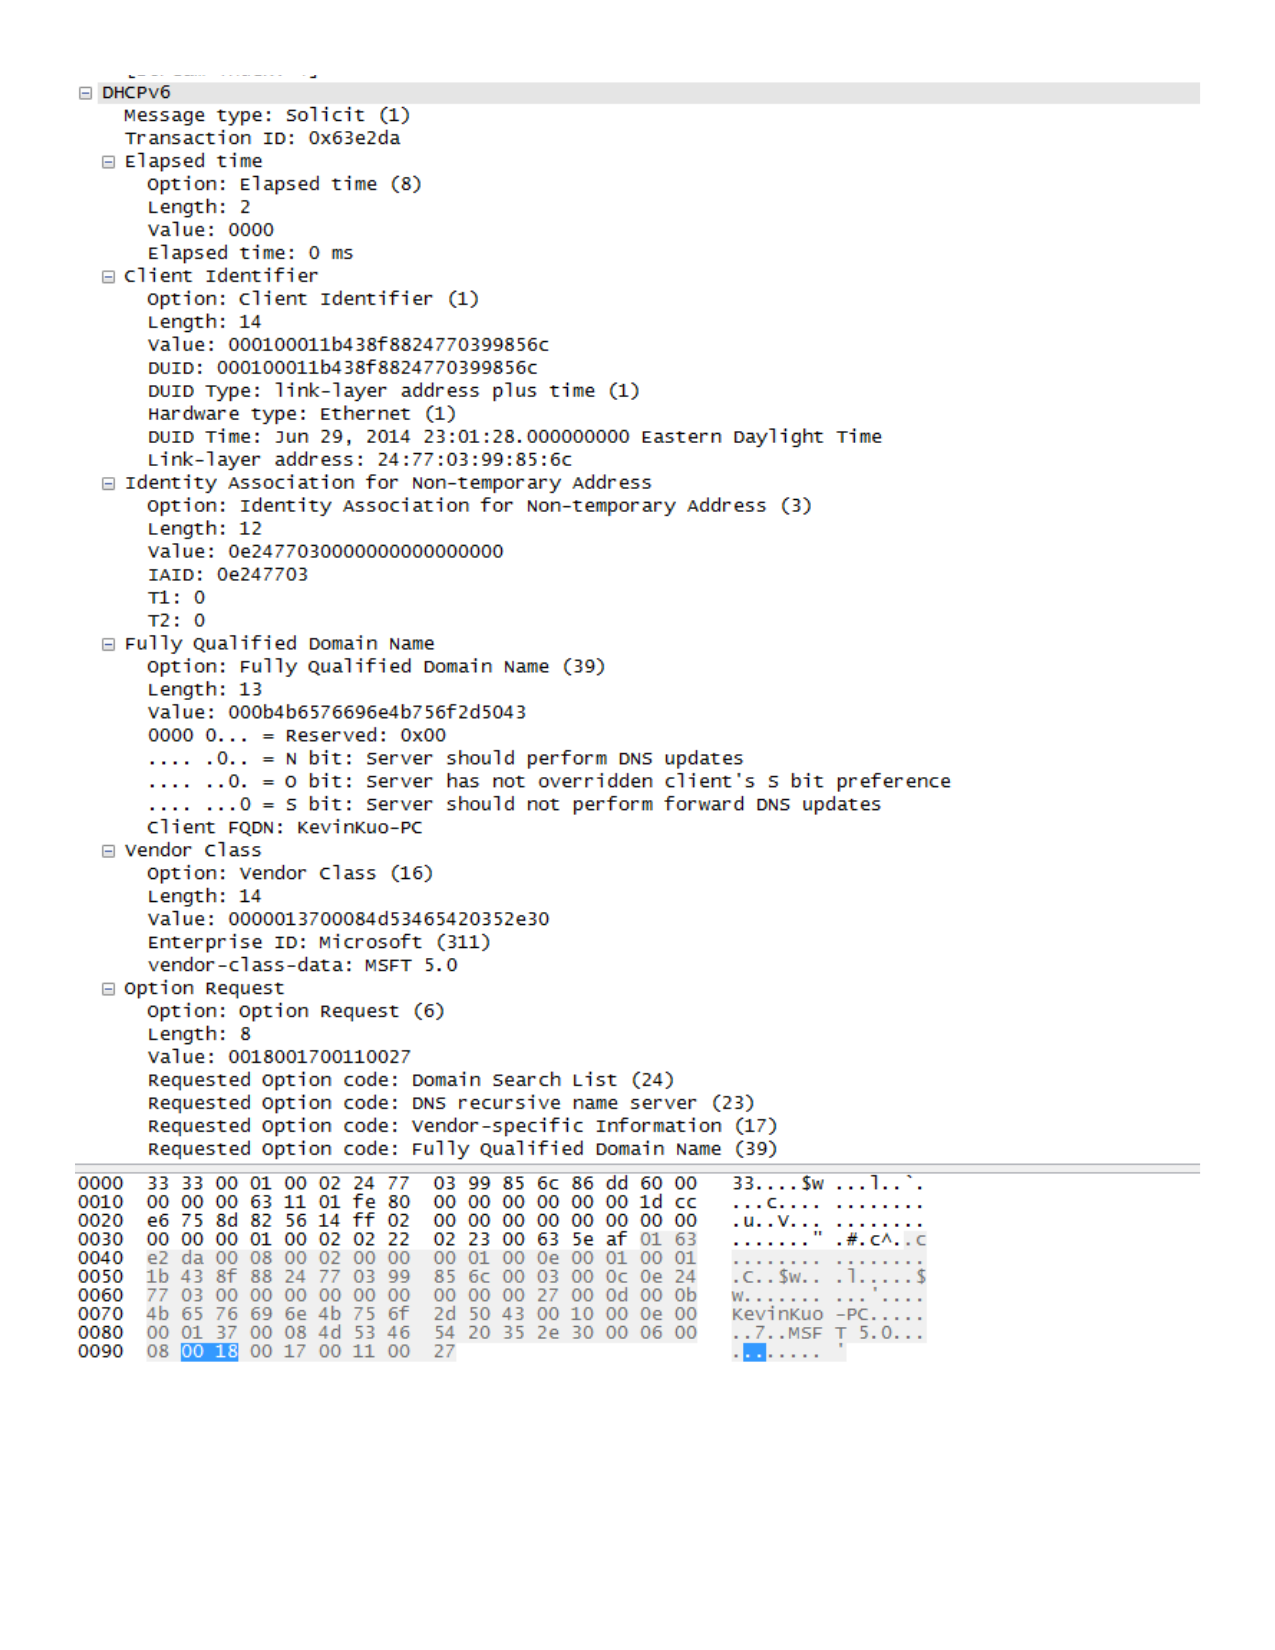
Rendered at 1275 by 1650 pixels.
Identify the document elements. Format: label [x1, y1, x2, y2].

picture [75, 75, 1200, 1382]
